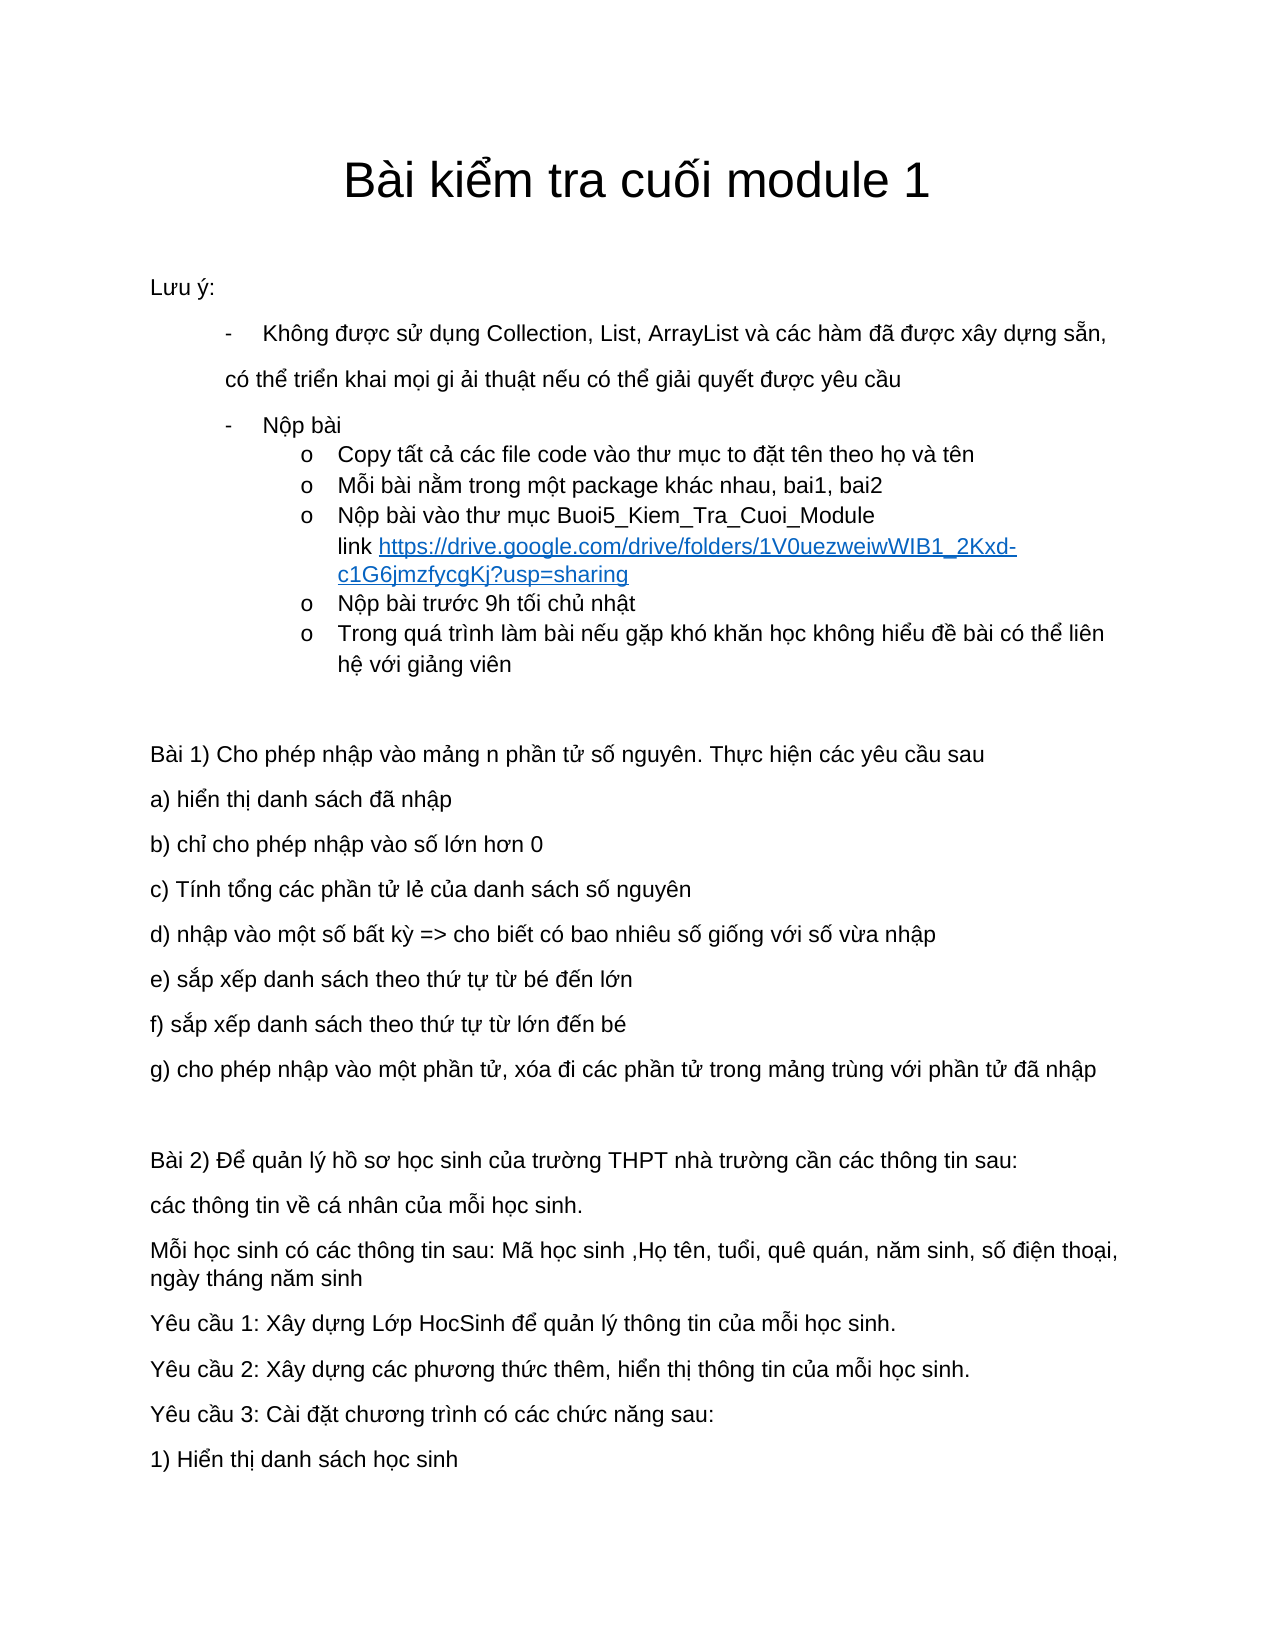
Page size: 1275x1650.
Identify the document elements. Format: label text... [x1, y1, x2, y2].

list Nộp bài vào thư mục Buoi5_Kiem_Tra_Cuoi_Module [300, 502, 1125, 531]
text link https://drive.google.com/drive/folders/1V0uezweiwWIB1_2Kxd-c1G6jmzfycgKj?usp=sharing [337, 533, 1125, 587]
list Không được sử dụng Collection, List, ArrayList và các hàm đã được xây dựng sẵn, [225, 319, 1125, 347]
list Copy tất cả các file code vào thư mục to đặt tên theo họ và tên [300, 441, 1125, 469]
text g) cho phép nhập vào một phần tử, xóa đi các phần tử trong mảng trùng với phần tử đã nhập [150, 1056, 1125, 1083]
text Yêu cầu 1: Xây dựng Lớp HocSinh để quản lý thông tin của mỗi học sinh. [150, 1310, 1125, 1337]
text Yêu cầu 2: Xây dựng các phương thức thêm, hiển thị thông tin của mỗi học sinh. [150, 1356, 1125, 1382]
text các thông tin về cá nhân của mỗi học sinh. [150, 1192, 1125, 1218]
text f) sắp xếp danh sách theo thứ tự từ lớn đến bé [150, 1011, 1125, 1038]
text e) sắp xếp danh sách theo thứ tự từ bé đến lớn [150, 966, 1125, 993]
text có thể triển khai mọi gi ải thuật nếu có thể giải quyết được yêu cầu [150, 366, 1125, 392]
text Bài 1) Cho phép nhập vào mảng n phần tử số nguyên. Thực hiện các yêu cầu sau [150, 741, 1125, 767]
text Bài kiểm tra cuối module 1 [150, 150, 1125, 207]
text 1) Hiển thị danh sách học sinh [150, 1446, 1125, 1472]
text Bài 2) Để quản lý hồ sơ học sinh của trường THPT nhà trường cần các thông tin sau: [150, 1147, 1125, 1173]
text Lưu ý: [150, 274, 1125, 300]
text d) nhập vào một số bất kỳ => cho biết có bao nhiêu số giống với số vừa nhập [150, 921, 1125, 947]
list Mỗi bài nằm trong một package khác nhau, bai1, bai2 [300, 472, 1125, 500]
text b) chỉ cho phép nhập vào số lớn hơn 0 [150, 831, 1125, 857]
text Mỗi học sinh có các thông tin sau: Mã học sinh ,Họ tên, tuổi, quê quán, năm sinh, số điện thoại, ngày tháng năm sinh [150, 1237, 1125, 1292]
list Nộp bài trước 9h tối chủ nhật [300, 589, 1125, 618]
list Trong quá trình làm bài nếu gặp khó khăn học không hiểu đề bài có thể liên hệ với giảng viên [300, 620, 1125, 677]
list Nộp bài [225, 411, 1125, 439]
text c) Tính tổng các phần tử lẻ của danh sách số nguyên [150, 876, 1125, 902]
text a) hiển thị danh sách đã nhập [150, 786, 1125, 812]
text Yêu cầu 3: Cài đặt chương trình có các chức năng sau: [150, 1401, 1125, 1427]
